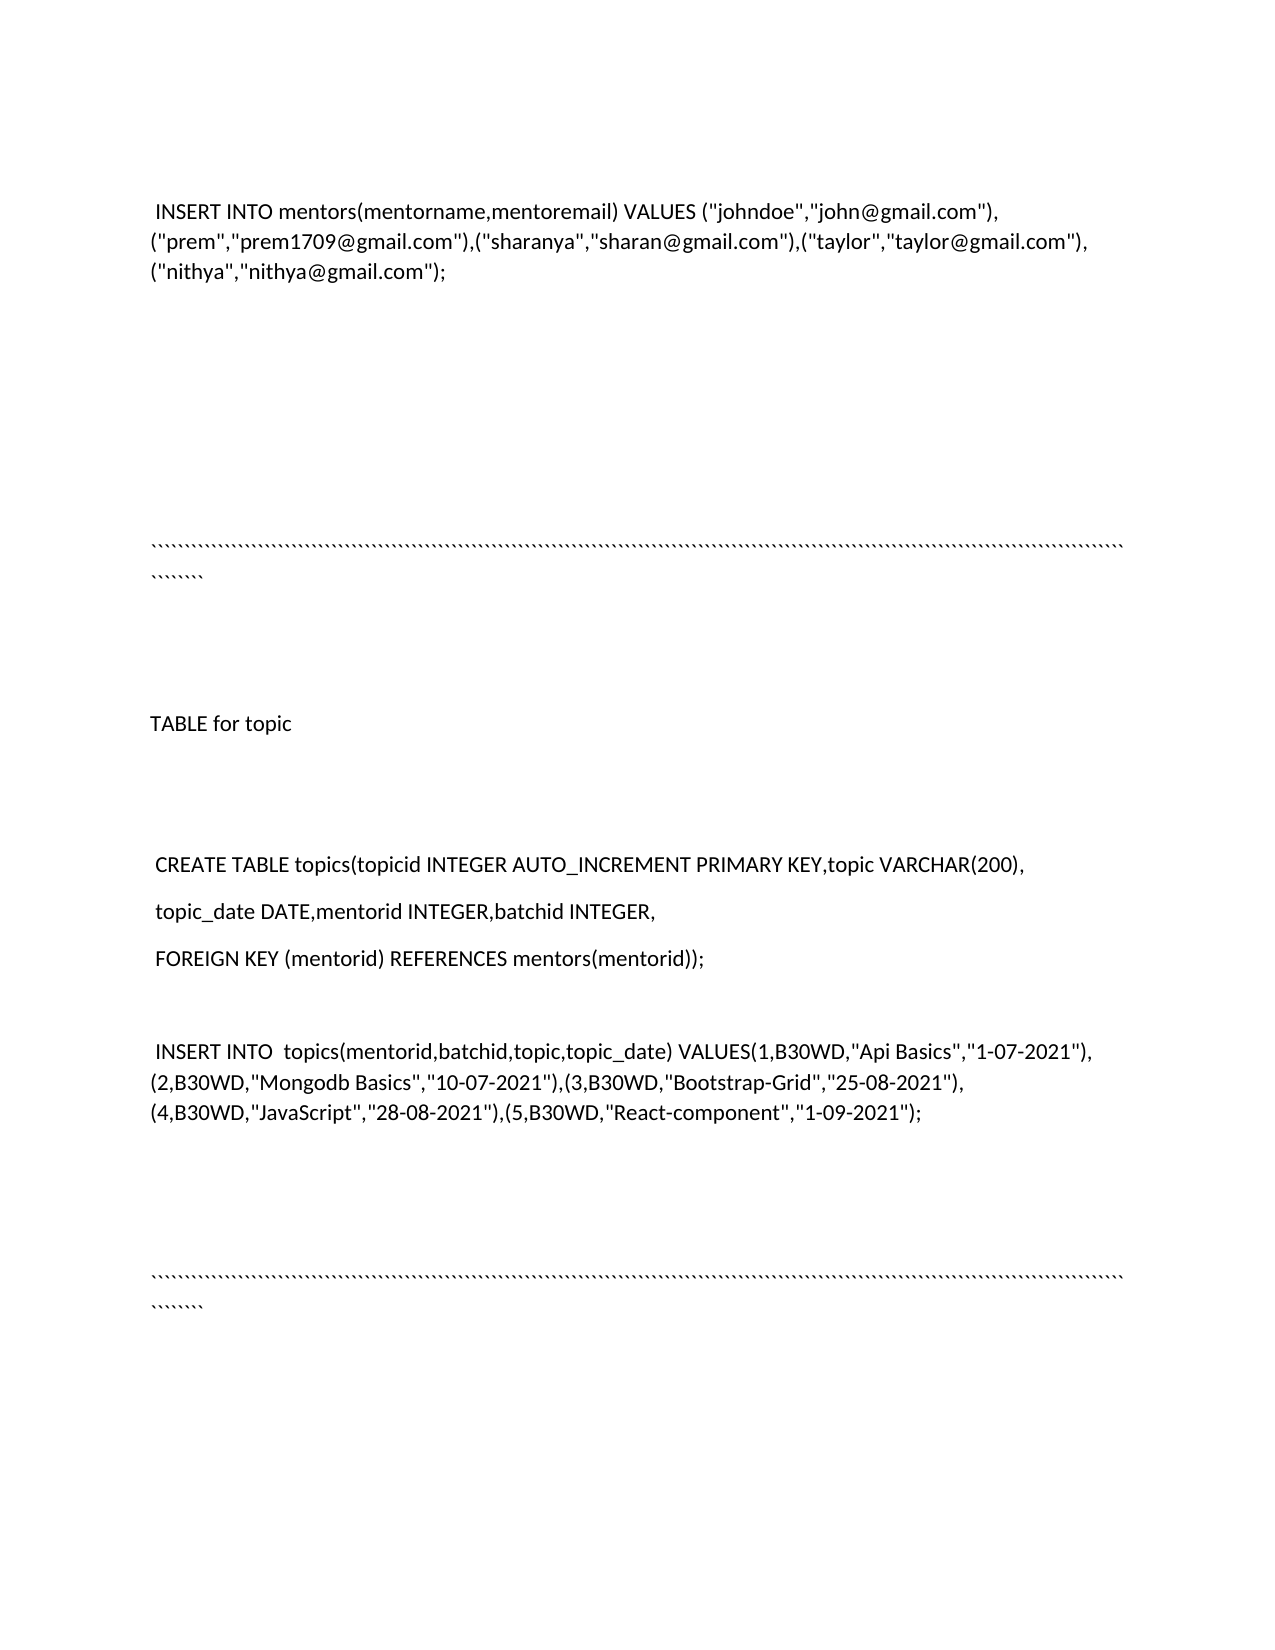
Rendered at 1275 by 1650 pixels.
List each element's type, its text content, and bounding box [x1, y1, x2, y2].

text CREATE TABLE topics(topicid INTEGER AUTO_INCREMENT PRIMARY KEY,topic VARCHAR(200), [150, 850, 1125, 878]
text topic_date DATE,mentorid INTEGER,batchid INTEGER, [150, 897, 1125, 925]
text INSERT INTO topics(mentorid,batchid,topic,topic_date) VALUES(1,B30WD,"Api Basics","1-07-2021"),(2,B30WD,"Mongodb Basics","10-07-2021"),(3,B30WD,"Bootstrap-Grid","25-08-2021"),(4,B30WD,"JavaScript","28-08-2021"),(5,B30WD,"React-component","1-09-2021"); [150, 1037, 1125, 1126]
text `````````````````````````````````````````````````````````````````````````````````````````````````````````````````````````````````````````````````````````` [150, 1238, 1125, 1327]
text `````````````````````````````````````````````````````````````````````````````````````````````````````````````````````````````````````````````````````````` [150, 538, 1125, 597]
text INSERT INTO mentors(mentorname,mentoremail) VALUES ("johndoe","john@gmail.com"), ("prem","prem1709@gmail.com"),("sharanya","sharan@gmail.com"),("taylor","taylor@gmail.com"),("nithya","nithya@gmail.com"); [150, 197, 1125, 285]
text TABLE for topic [150, 709, 1125, 737]
text FOREIGN KEY (mentorid) REFERENCES mentors(mentorid)); [150, 944, 1125, 972]
